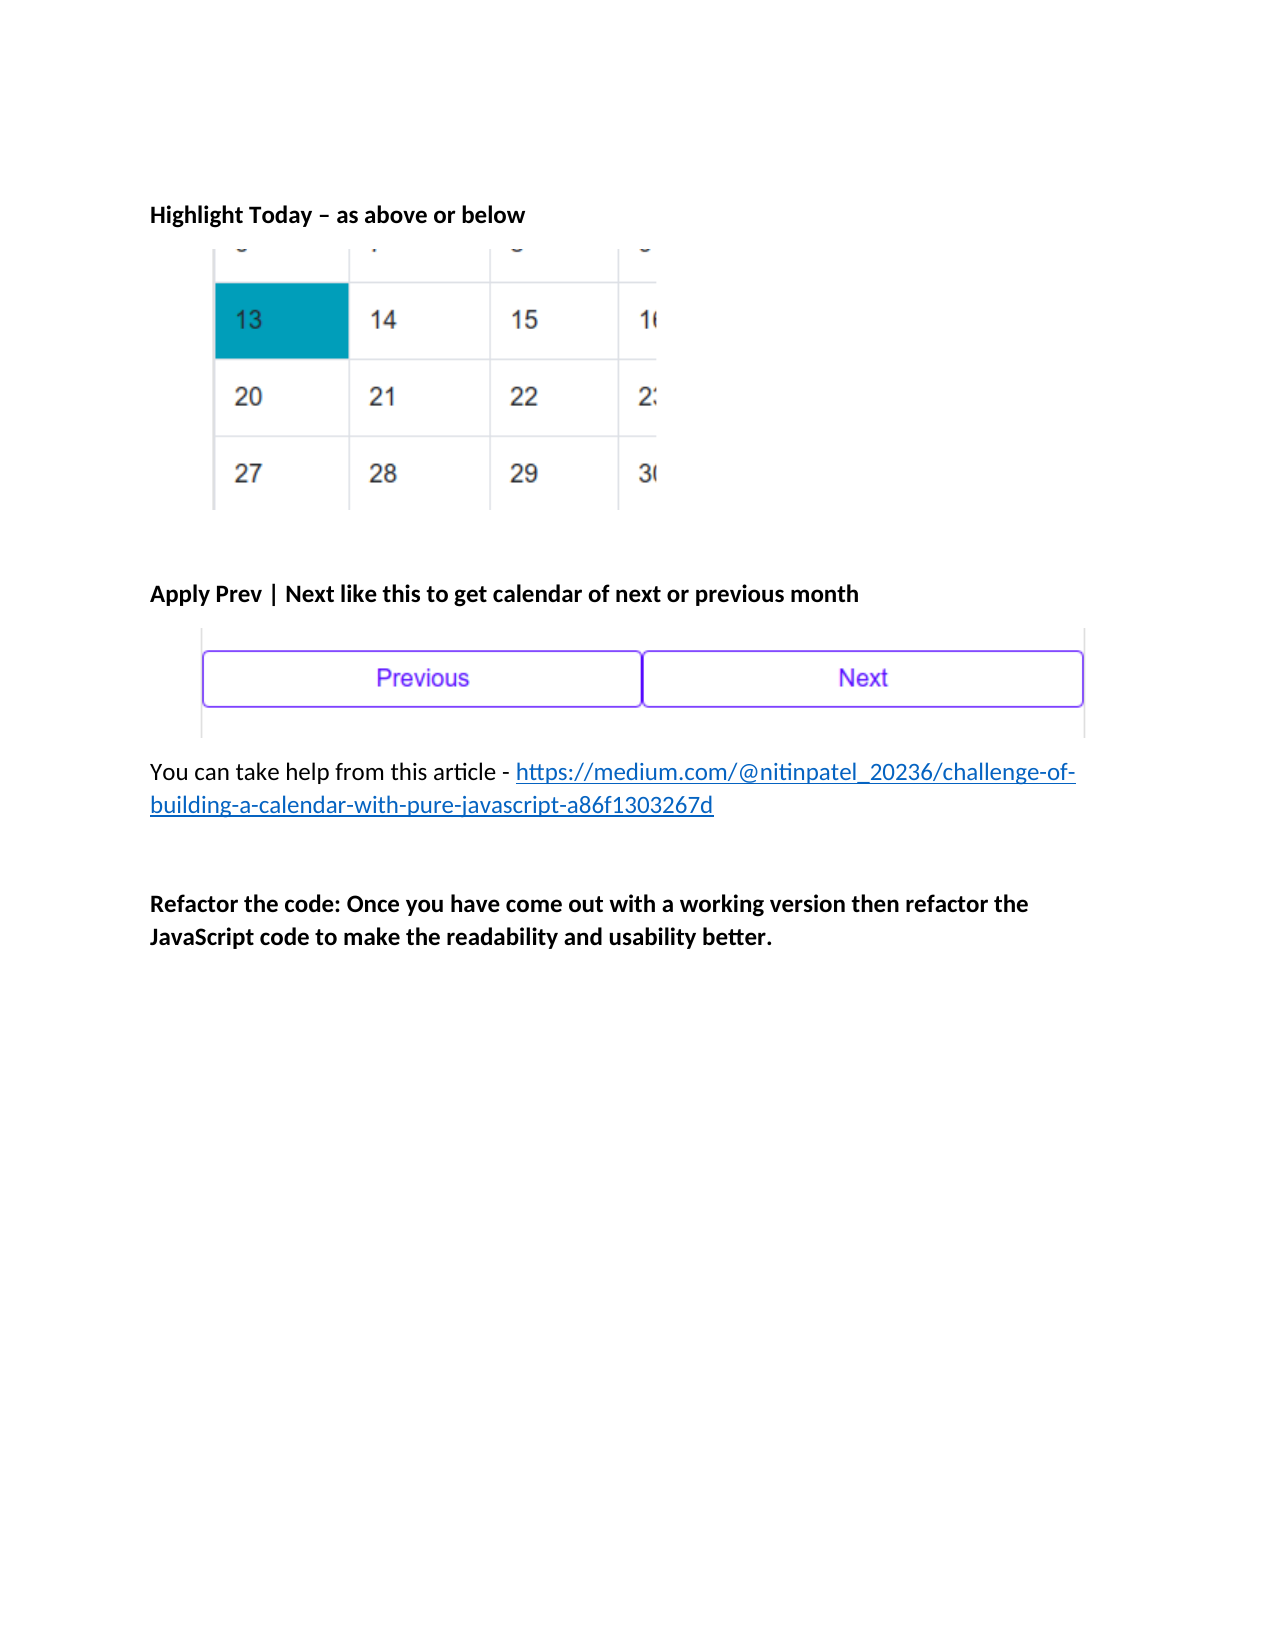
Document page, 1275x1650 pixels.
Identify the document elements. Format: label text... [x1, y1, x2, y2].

picture [150, 628, 1125, 738]
picture [150, 249, 657, 510]
text Apply Prev | Next like this to get calendar of next or previous month [150, 578, 1125, 609]
text You can take help from this article - https://medium.com/@nitinpatel_20236/challenge-of-building-a-calendar-with-pure-javascript-a86f1303267d [150, 756, 1125, 820]
text Highlight Today – as above or below [150, 199, 1125, 230]
text Refactor the code: Once you have come out with a working version then refactor the JavaScript code to make the readability and usability better. [150, 888, 1125, 952]
